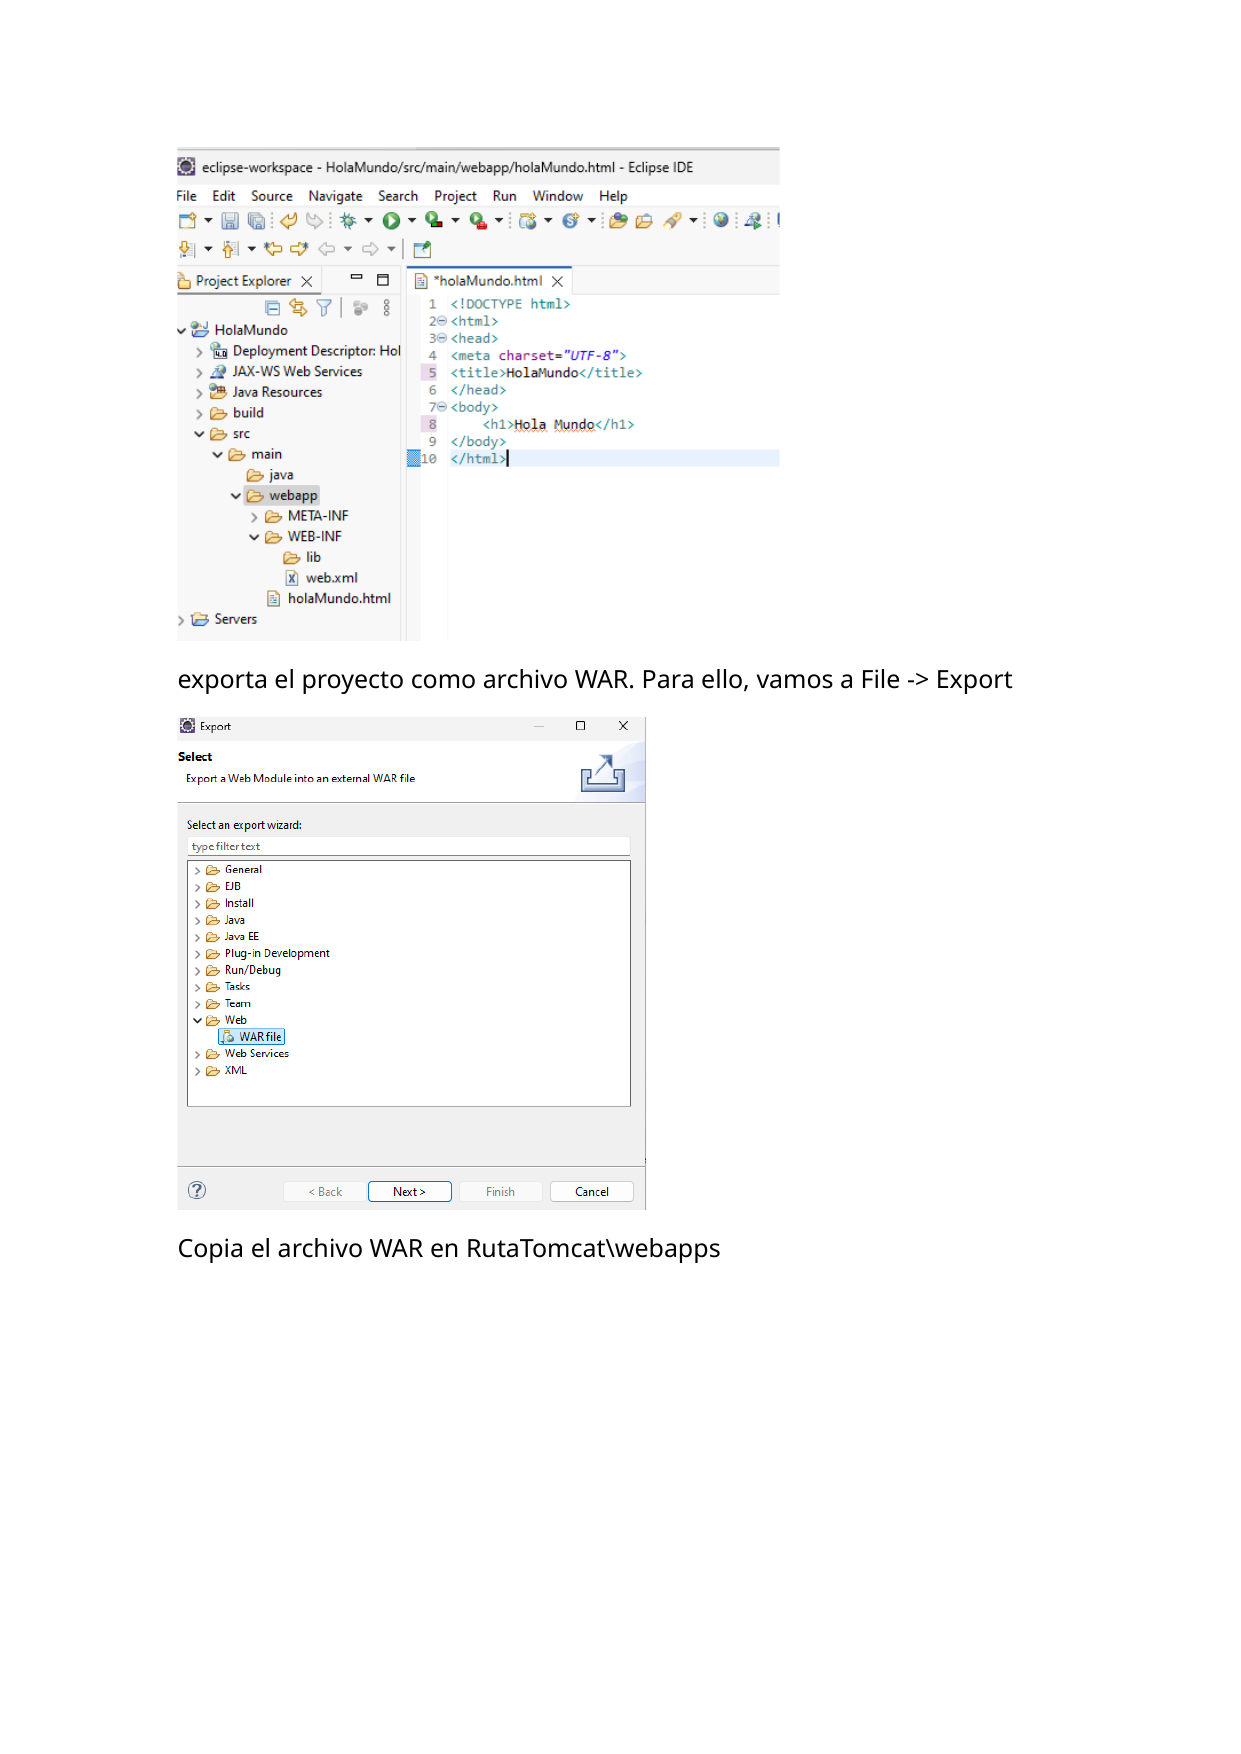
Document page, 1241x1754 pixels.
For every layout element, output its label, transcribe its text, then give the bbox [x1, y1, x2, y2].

text exporta el proyecto como archivo WAR. Para ello, vamos a File -> Export [177, 662, 1063, 696]
picture [177, 147, 780, 641]
picture [177, 717, 647, 1210]
text Copia el archivo WAR en RutaTomcat\webapps [177, 1231, 1063, 1265]
